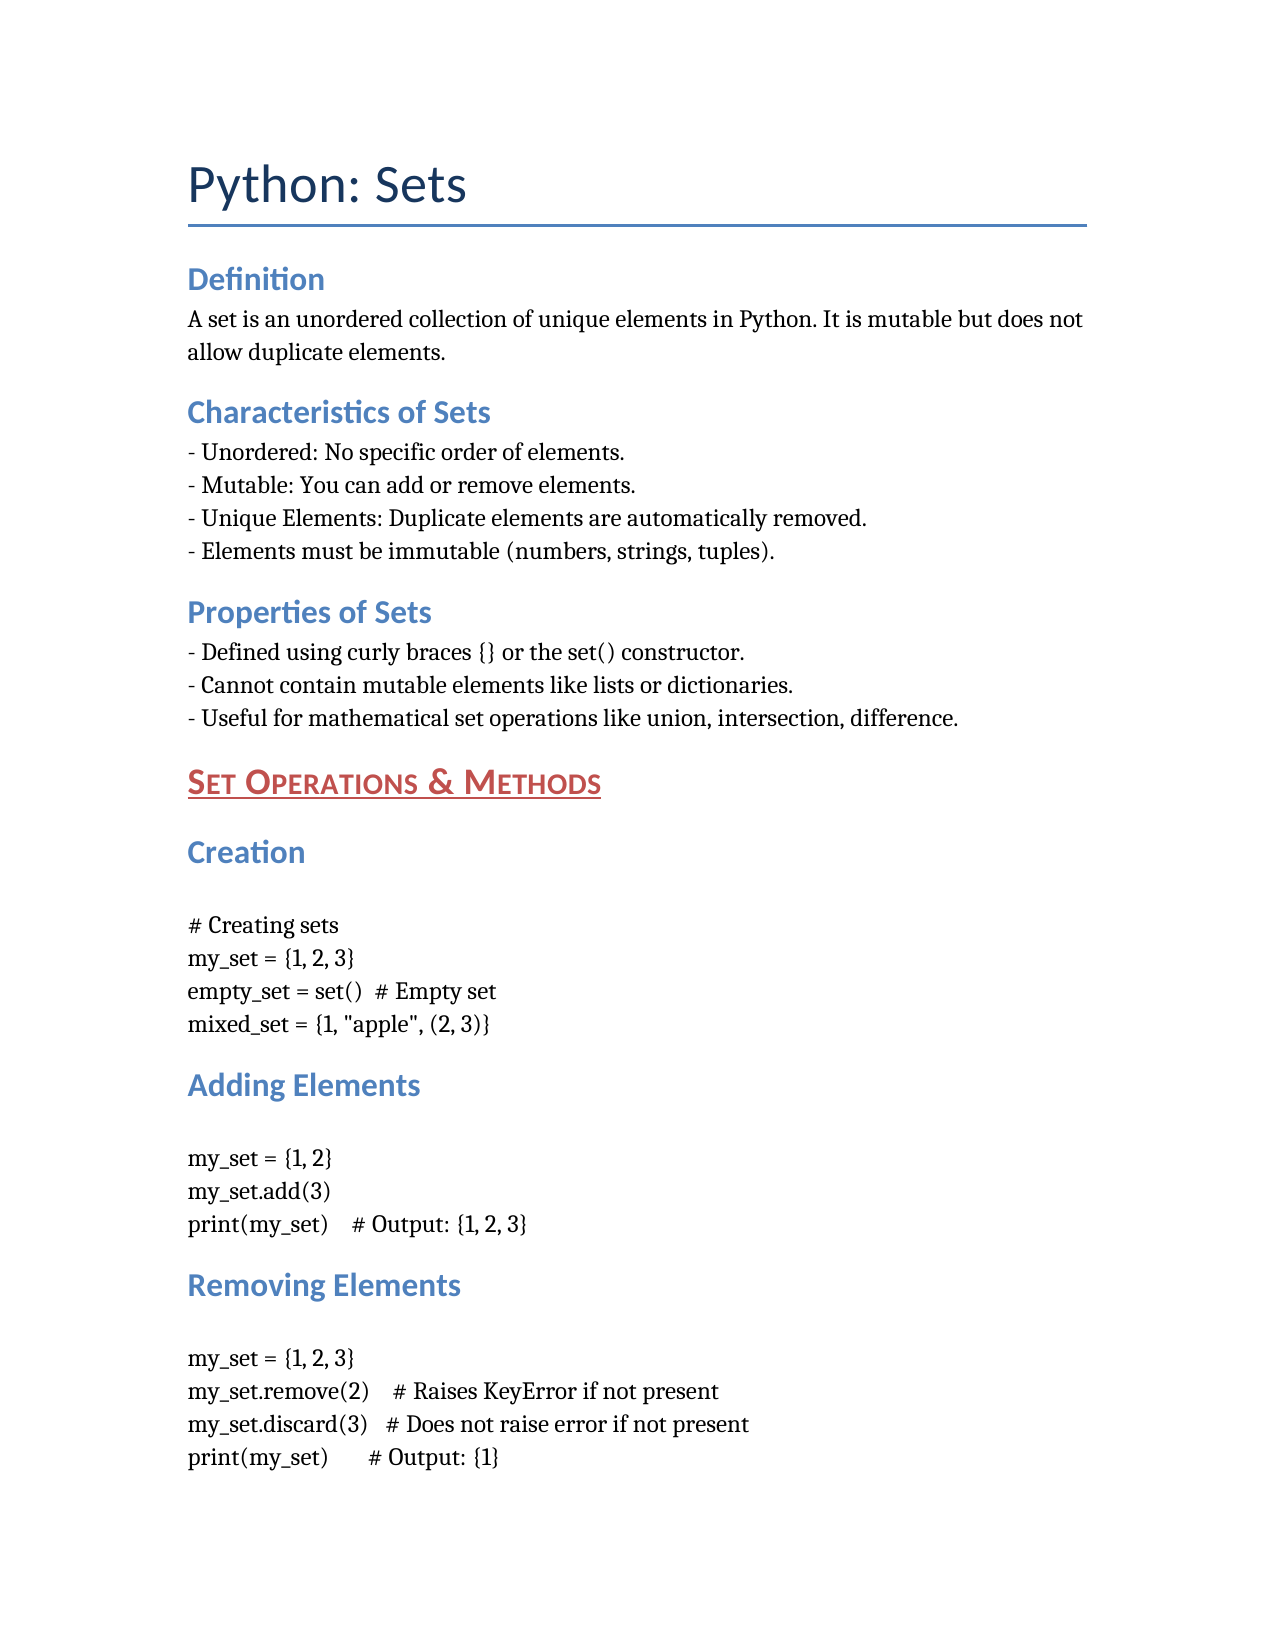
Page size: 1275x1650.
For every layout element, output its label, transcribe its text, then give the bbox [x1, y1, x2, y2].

text my_set = {1, 2, 3} my_set.remove(2) # Raises KeyError if not present my_set.discard(3) # Does not raise error if not present print(my_set) # Output: {1} [187, 1311, 1087, 1471]
text - Defined using curly braces {} or the set() constructor. - Cannot contain mutable elements like lists or dictionaries. - Useful for mathematical set operations like union, intersection, difference. [187, 638, 1087, 733]
text A set is an unordered collection of unique elements in Python. It is mutable but does not allow duplicate elements. [187, 304, 1087, 366]
subtitle Removing Elements [187, 1264, 1087, 1304]
subtitle Definition [187, 258, 1087, 298]
title Python: Sets [187, 150, 1087, 227]
subtitle Creation [187, 831, 1087, 872]
subtitle Properties of Sets [187, 591, 1087, 632]
text - Unordered: No specific order of elements. - Mutable: You can add or remove elements. - Unique Elements: Duplicate elements are automatically removed. - Elements must be immutable (numbers, strings, tuples). [187, 438, 1087, 566]
subtitle Adding Elements [187, 1064, 1087, 1105]
text # Creating sets my_set = {1, 2, 3} empty_set = set() # Empty set mixed_set = {1, "apple", (2, 3)} [187, 878, 1087, 1039]
text my_set = {1, 2} my_set.add(3) print(my_set) # Output: {1, 2, 3} [187, 1111, 1087, 1239]
subtitle Set Operations & Methods [187, 758, 1087, 804]
subtitle Characteristics of Sets [187, 391, 1087, 432]
